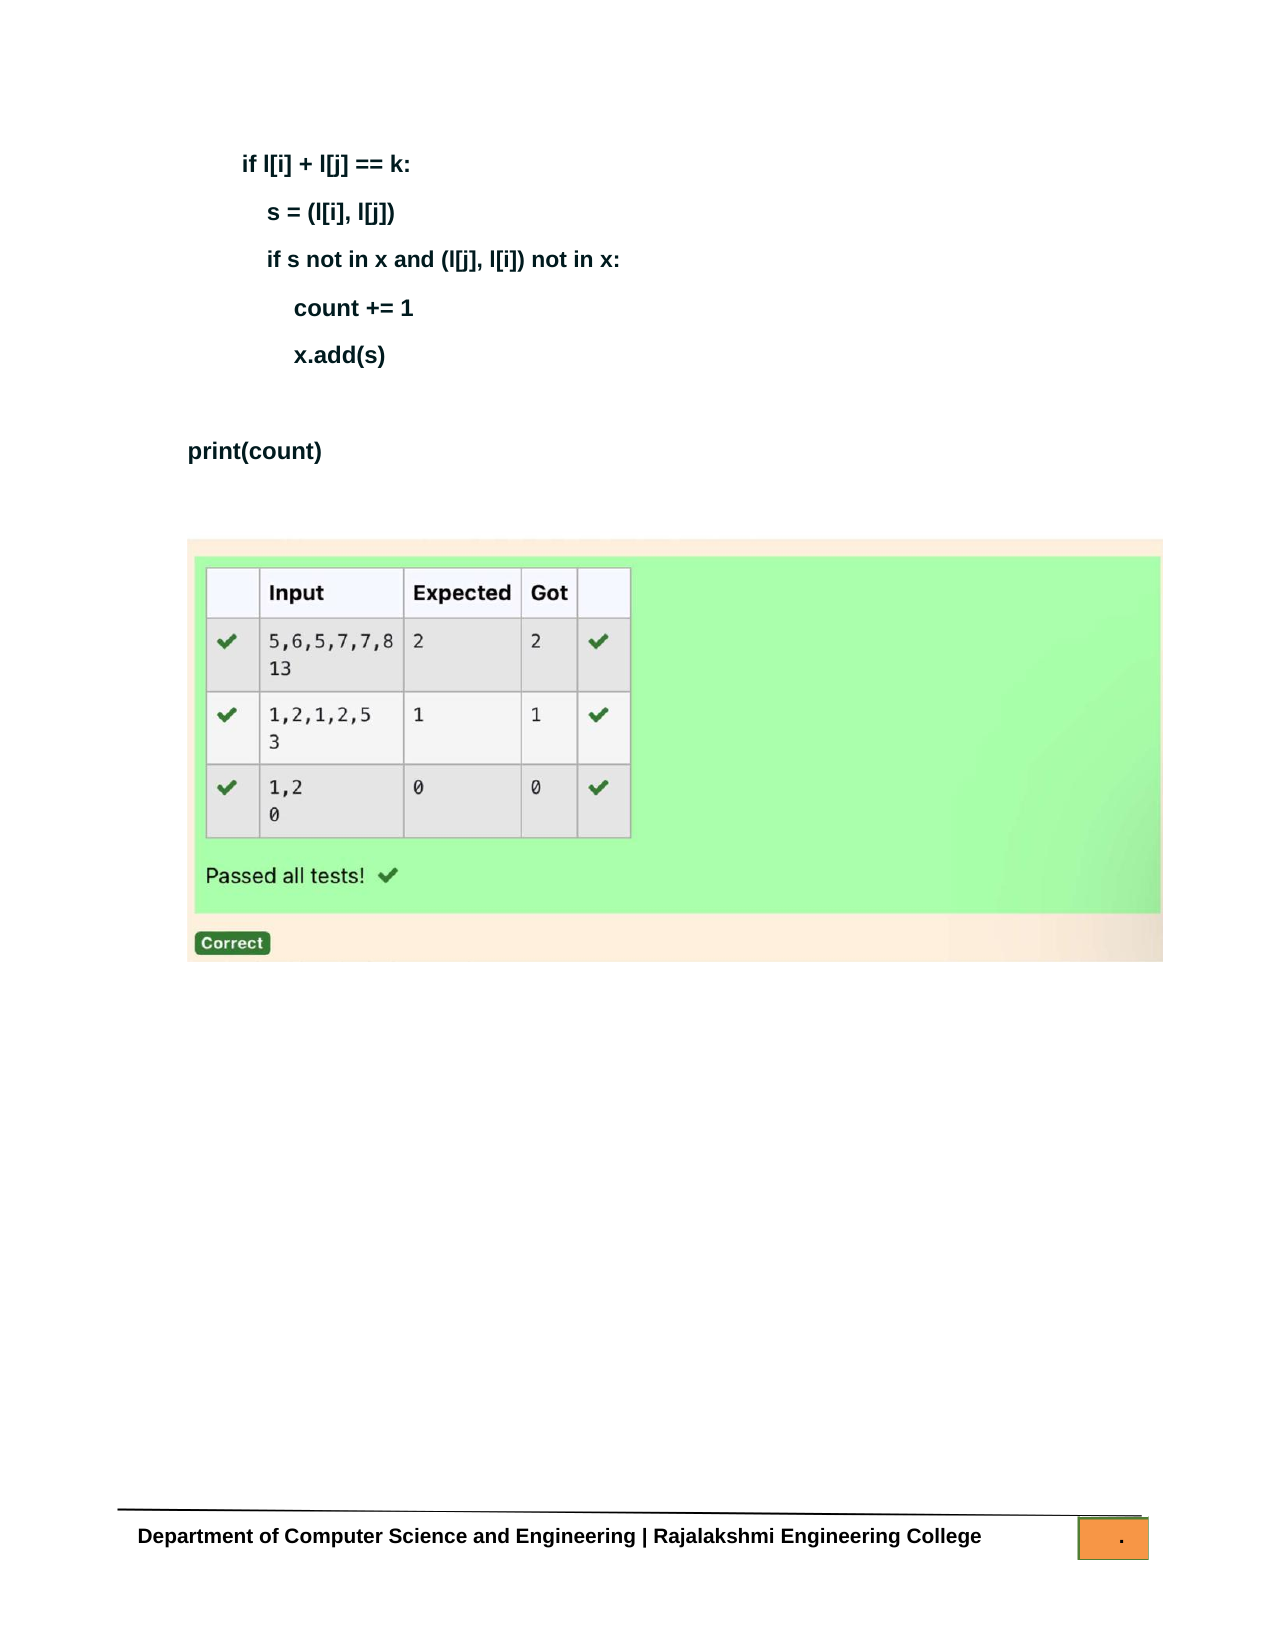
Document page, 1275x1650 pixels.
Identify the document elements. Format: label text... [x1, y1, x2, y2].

text x.add(s) [294, 341, 1125, 369]
text count += 1 [294, 293, 1125, 321]
text Department of Computer Science and Engineering | Rajalakshmi Engineering College [137, 1524, 1073, 1548]
text s = (l[i], l[j]) [267, 198, 1125, 226]
picture [117, 1508, 1149, 1560]
text if l[i] + l[j] == k: [242, 150, 1125, 178]
picture [187, 531, 1163, 962]
text print(count) [187, 437, 1125, 464]
text if s not in x and (l[j], l[i]) not in x: [267, 246, 1125, 272]
